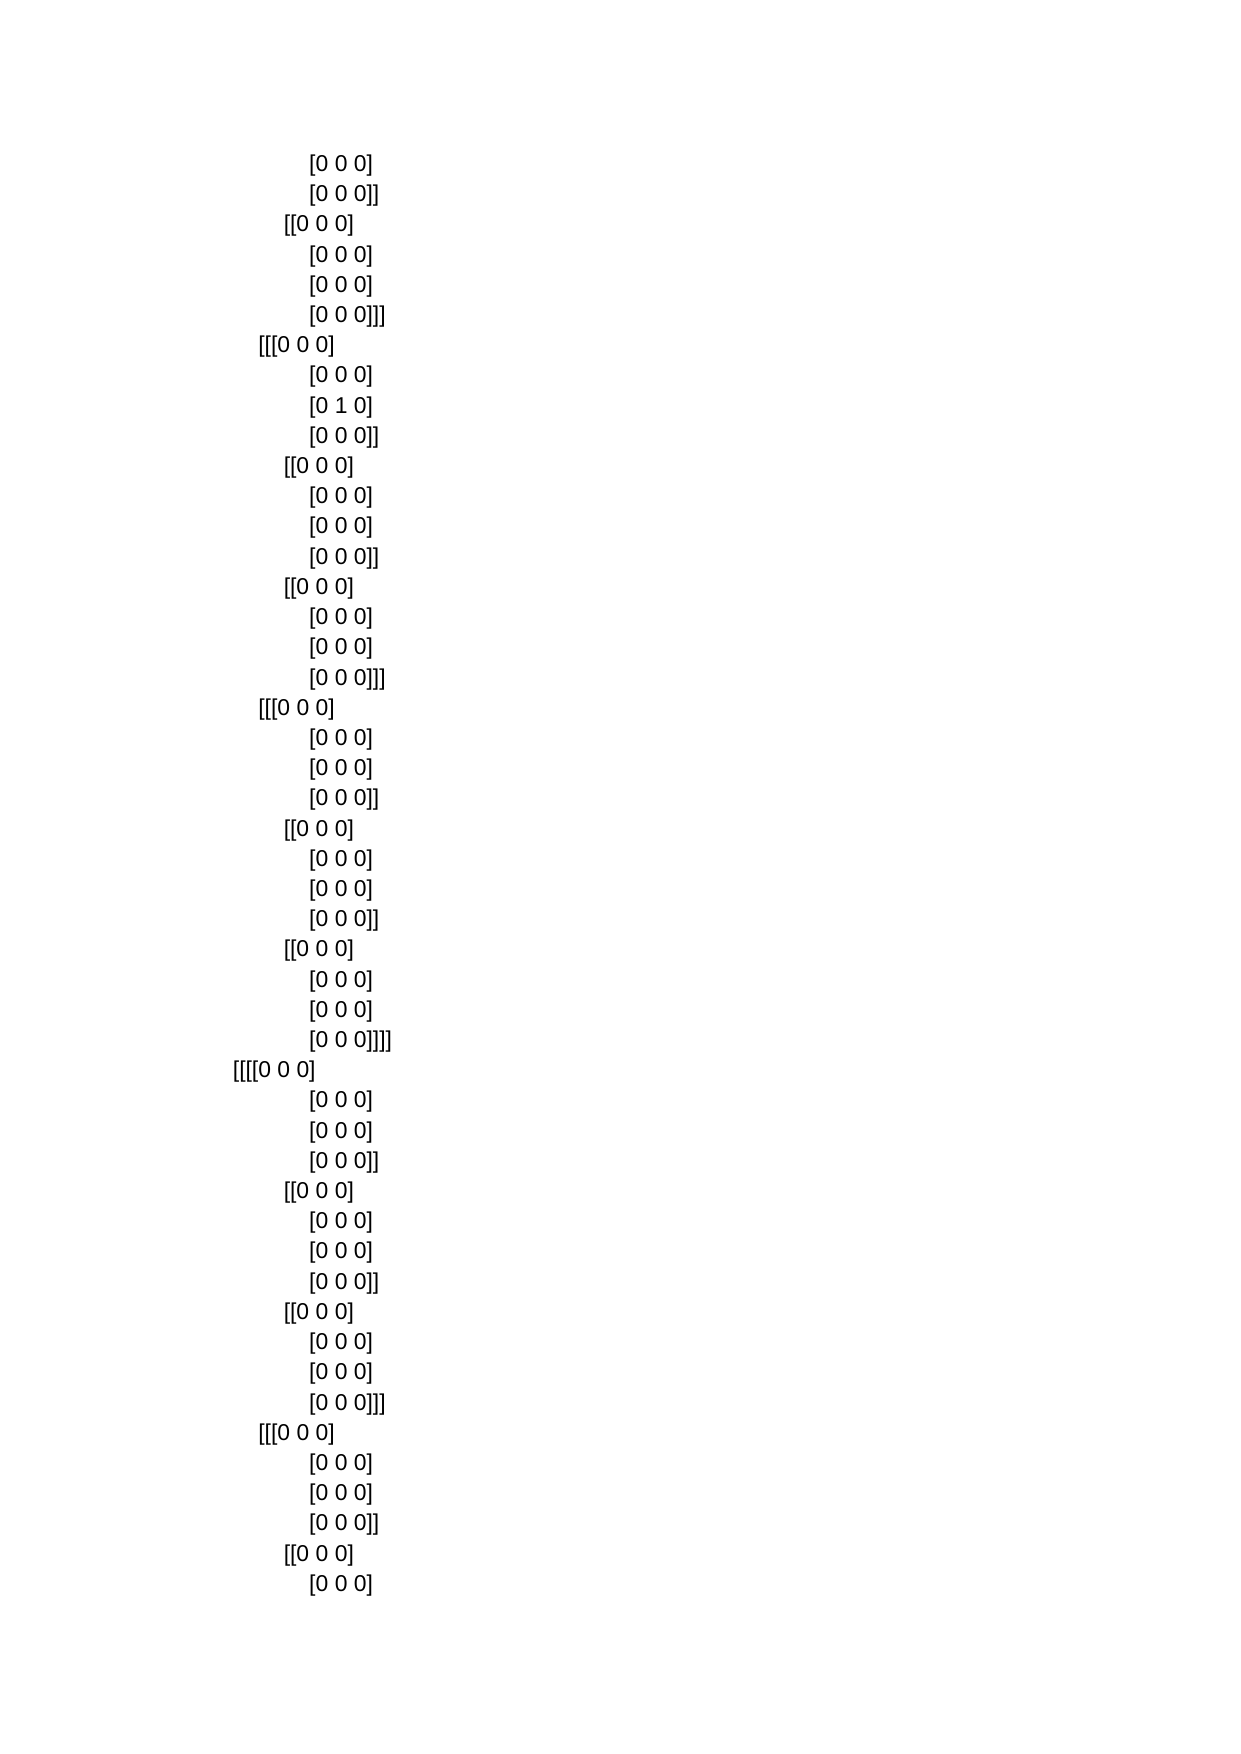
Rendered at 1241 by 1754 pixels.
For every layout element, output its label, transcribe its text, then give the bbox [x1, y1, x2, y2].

text [[0 0 0] [150, 935, 1090, 962]
text [0 0 0] [150, 1207, 1090, 1234]
text [0 0 0] [150, 875, 1090, 901]
text [0 0 0] [150, 996, 1090, 1022]
text [0 0 0]]] [150, 663, 1090, 690]
text [[0 0 0] [150, 210, 1090, 237]
text [0 0 0]] [150, 905, 1090, 932]
text [0 0 0] [150, 512, 1090, 539]
text [[[0 0 0] [150, 1419, 1090, 1445]
text [0 0 0]] [150, 1509, 1090, 1536]
text [[[0 0 0] [150, 331, 1090, 358]
text [0 0 0] [150, 150, 1090, 176]
text [0 0 0] [150, 633, 1090, 660]
text [[0 0 0] [150, 1298, 1090, 1324]
text [0 0 0] [150, 1479, 1090, 1506]
text [0 0 0] [150, 1086, 1090, 1113]
text [0 0 0]]] [150, 1388, 1090, 1415]
text [0 0 0] [150, 1570, 1090, 1596]
text [[[[0 0 0] [150, 1056, 1090, 1083]
text [0 0 0] [150, 724, 1090, 750]
text [[0 0 0] [150, 573, 1090, 599]
text [0 0 0]] [150, 784, 1090, 811]
text [0 0 0] [150, 845, 1090, 871]
text [0 0 0]] [150, 422, 1090, 448]
text [0 0 0] [150, 271, 1090, 297]
text [0 0 0]] [150, 1268, 1090, 1294]
text [0 0 0]] [150, 180, 1090, 207]
text [0 0 0] [150, 1328, 1090, 1354]
text [[[0 0 0] [150, 694, 1090, 720]
text [0 0 0] [150, 1449, 1090, 1475]
text [0 0 0] [150, 1117, 1090, 1143]
text [[0 0 0] [150, 814, 1090, 841]
text [0 0 0] [150, 966, 1090, 992]
text [0 0 0] [150, 1358, 1090, 1385]
text [0 0 0] [150, 1237, 1090, 1264]
text [0 0 0] [150, 482, 1090, 509]
text [0 1 0] [150, 392, 1090, 418]
text [0 0 0] [150, 603, 1090, 629]
text [[0 0 0] [150, 1539, 1090, 1566]
text [0 0 0]] [150, 1147, 1090, 1173]
text [0 0 0]] [150, 543, 1090, 569]
text [0 0 0]]]] [150, 1026, 1090, 1052]
text [0 0 0] [150, 241, 1090, 267]
text [0 0 0] [150, 754, 1090, 781]
text [[0 0 0] [150, 1177, 1090, 1203]
text [0 0 0]]] [150, 301, 1090, 327]
text [0 0 0] [150, 361, 1090, 388]
text [[0 0 0] [150, 452, 1090, 478]
